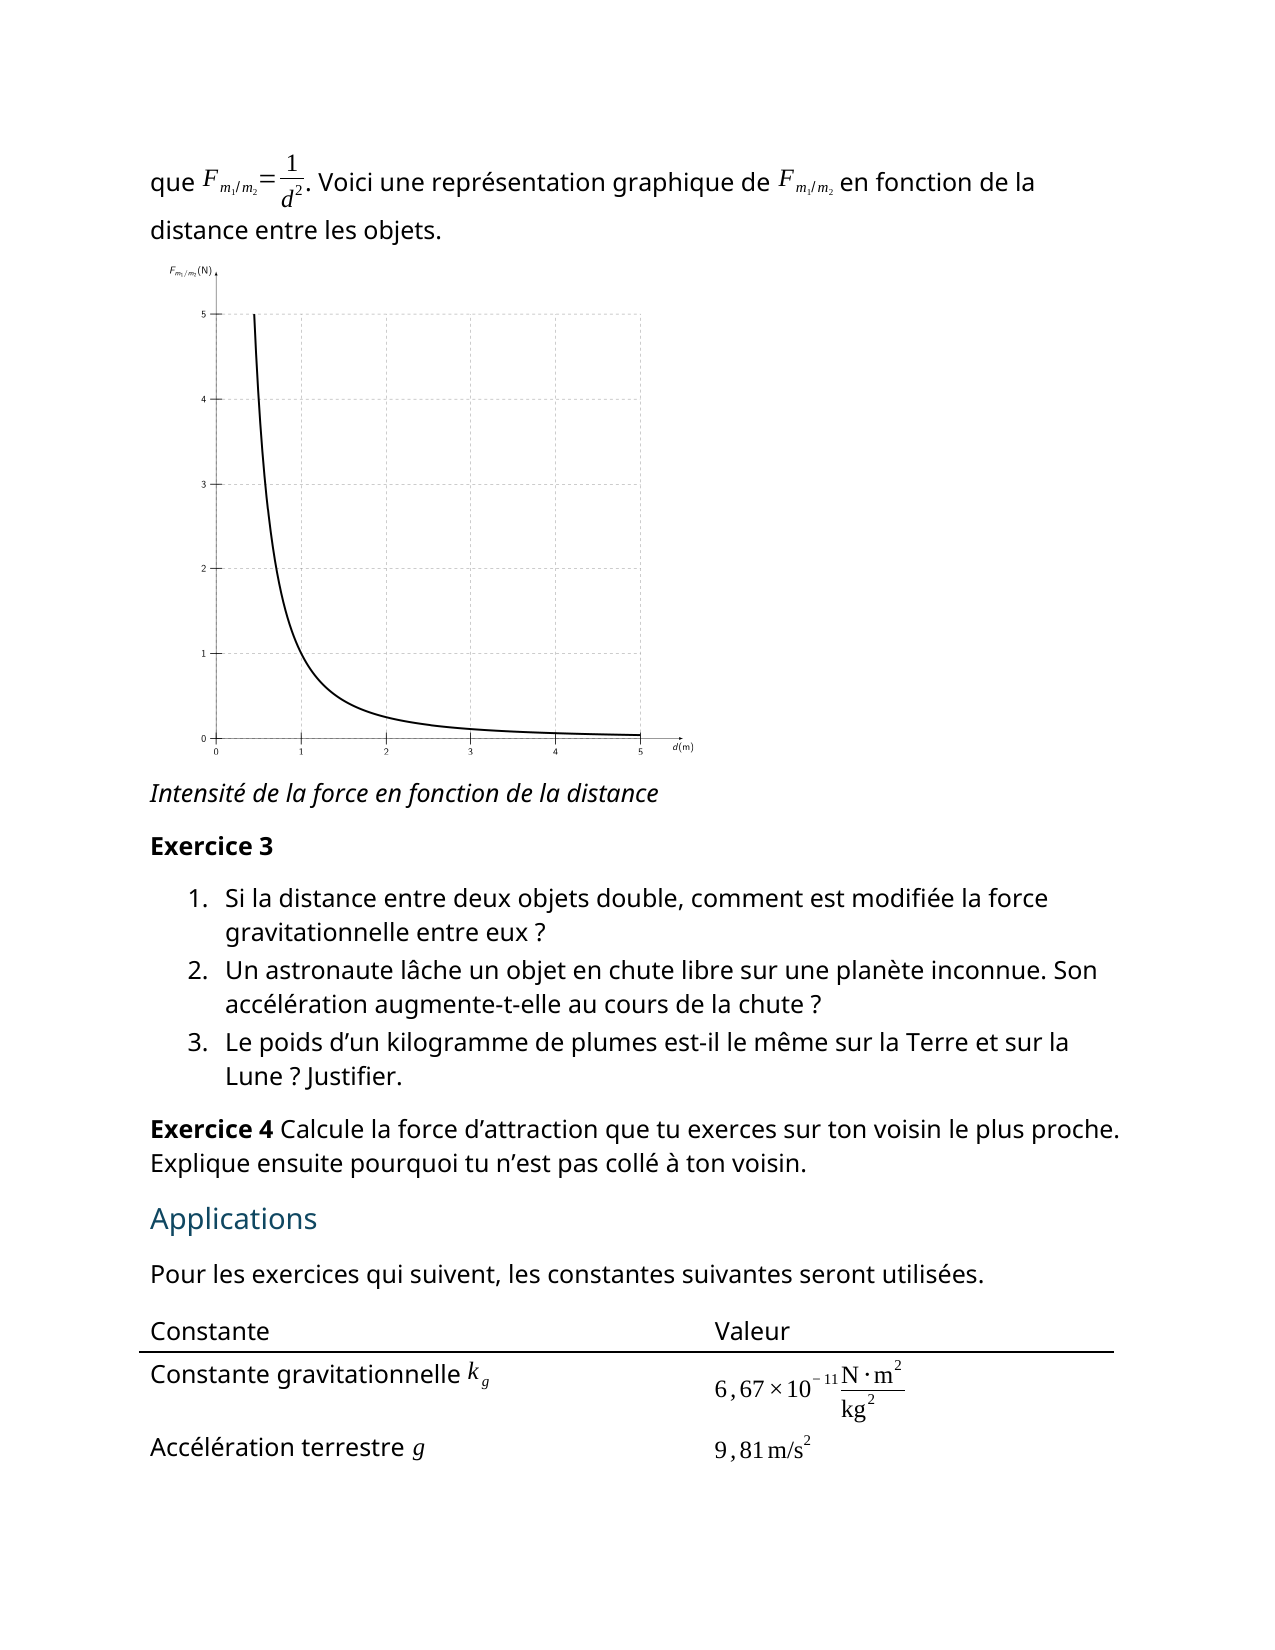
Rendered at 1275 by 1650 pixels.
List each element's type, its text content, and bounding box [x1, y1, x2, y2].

table_header Constante [139, 1310, 703, 1351]
list Le poids d’un kilogramme de plumes est-il le même sur la Terre et sur la Lune ? Justifier. [187, 1025, 1125, 1093]
table_cell [703, 1426, 1114, 1468]
table_cell [703, 1353, 1114, 1426]
table_header Valeur [703, 1310, 1114, 1351]
text Exercice 4 Calcule la force d’attraction que tu exerces sur ton voisin le plus proche. Explique ensuite pourquoi tu n’est pas collé à ton voisin. [150, 1112, 1125, 1180]
text Pour les exercices qui suivent, les constantes suivantes seront utilisées. [150, 1257, 1125, 1291]
table_cell Accélération terrestre [139, 1426, 703, 1468]
subtitle Applications [150, 1198, 1125, 1238]
text Exercice 3 [150, 828, 1125, 862]
list Si la distance entre deux objets double, comment est modifiée la force gravitationnelle entre eux ? [187, 881, 1125, 949]
table_cell Constante gravitationnelle [139, 1353, 703, 1426]
list Un astronaute lâche un objet en chute libre sur une planète inconnue. Son accélération augmente-t-elle au cours de la chute ? [187, 953, 1125, 1021]
text Intensité de la force en fonction de la distance [150, 775, 1125, 809]
picture [168, 265, 694, 755]
